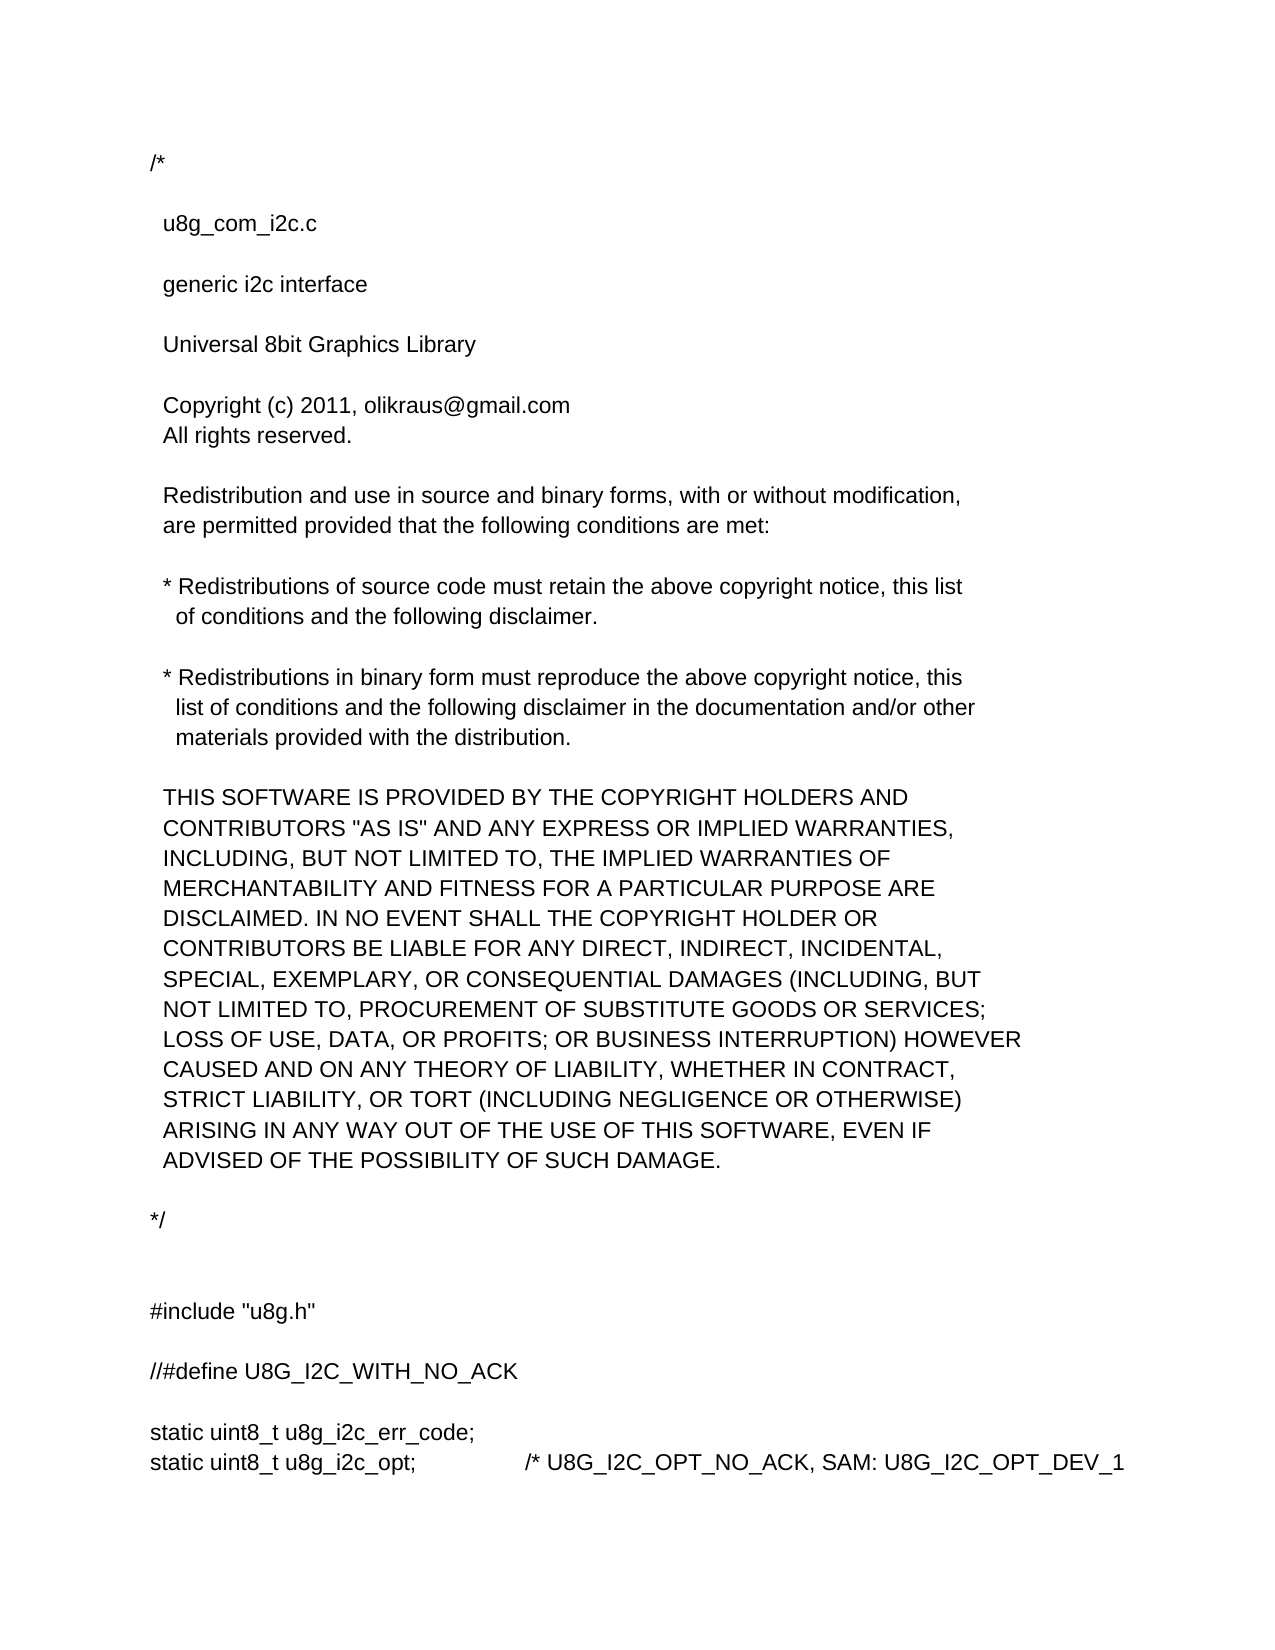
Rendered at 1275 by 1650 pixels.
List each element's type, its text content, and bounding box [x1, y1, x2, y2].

text u8g_com_i2c.c [150, 210, 1125, 237]
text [150, 1449, 1125, 1475]
text list of conditions and the following disclaimer in the documentation and/or other [150, 694, 1125, 720]
text #include "u8g.h" [150, 1298, 1125, 1324]
text Copyright (c) 2011, olikraus@gmail.com [150, 392, 1125, 418]
text DISCLAIMED. IN NO EVENT SHALL THE COPYRIGHT HOLDER OR [150, 905, 1125, 932]
text generic i2c interface [150, 271, 1125, 297]
text * Redistributions in binary form must reproduce the above copyright notice, this [150, 663, 1125, 690]
text static uint8_t u8g_i2c_err_code; [150, 1419, 1125, 1445]
text CONTRIBUTORS BE LIABLE FOR ANY DIRECT, INDIRECT, INCIDENTAL, [150, 935, 1125, 962]
text CONTRIBUTORS "AS IS" AND ANY EXPRESS OR IMPLIED WARRANTIES, [150, 814, 1125, 841]
text Redistribution and use in source and binary forms, with or without modification, [150, 482, 1125, 509]
text All rights reserved. [150, 422, 1125, 448]
text LOSS OF USE, DATA, OR PROFITS; OR BUSINESS INTERRUPTION) HOWEVER [150, 1026, 1125, 1052]
text materials provided with the distribution. [150, 724, 1125, 750]
text are permitted provided that the following conditions are met: [150, 512, 1125, 539]
text /* [150, 150, 1125, 176]
text INCLUDING, BUT NOT LIMITED TO, THE IMPLIED WARRANTIES OF [150, 845, 1125, 871]
text * Redistributions of source code must retain the above copyright notice, this list [150, 573, 1125, 599]
text MERCHANTABILITY AND FITNESS FOR A PARTICULAR PURPOSE ARE [150, 875, 1125, 901]
text ADVISED OF THE POSSIBILITY OF SUCH DAMAGE. [150, 1147, 1125, 1173]
text SPECIAL, EXEMPLARY, OR CONSEQUENTIAL DAMAGES (INCLUDING, BUT [150, 966, 1125, 992]
text STRICT LIABILITY, OR TORT (INCLUDING NEGLIGENCE OR OTHERWISE) [150, 1086, 1125, 1113]
text Universal 8bit Graphics Library [150, 331, 1125, 358]
text CAUSED AND ON ANY THEORY OF LIABILITY, WHETHER IN CONTRACT, [150, 1056, 1125, 1083]
text NOT LIMITED TO, PROCUREMENT OF SUBSTITUTE GOODS OR SERVICES; [150, 996, 1125, 1022]
text THIS SOFTWARE IS PROVIDED BY THE COPYRIGHT HOLDERS AND [150, 784, 1125, 811]
text ARISING IN ANY WAY OUT OF THE USE OF THIS SOFTWARE, EVEN IF [150, 1117, 1125, 1143]
text of conditions and the following disclaimer. [150, 603, 1125, 629]
text //#define U8G_I2C_WITH_NO_ACK [150, 1358, 1125, 1385]
text */ [150, 1207, 1125, 1234]
